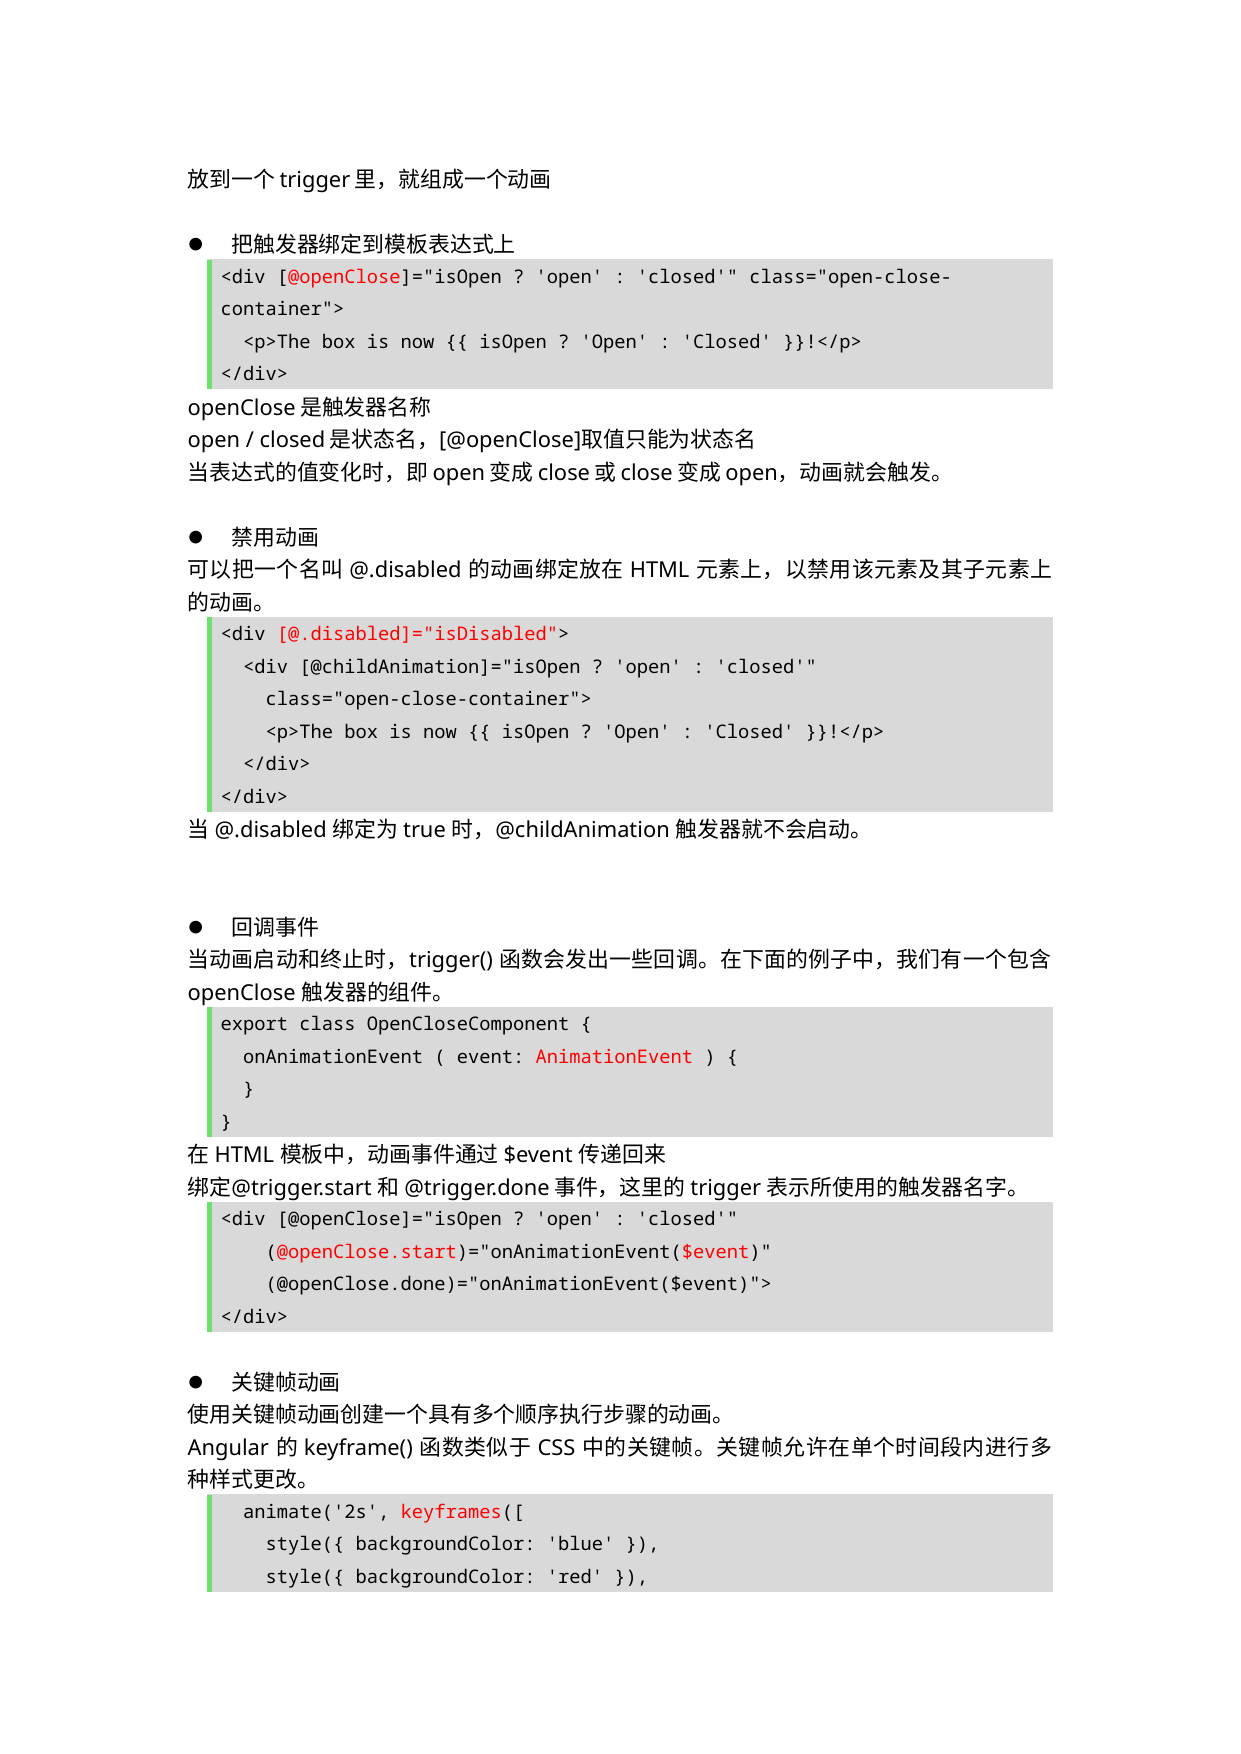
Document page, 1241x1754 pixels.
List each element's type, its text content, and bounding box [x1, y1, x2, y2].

list 禁用动画 [187, 519, 1053, 552]
text 当动画启动和终止时，trigger() 函数会发出一些回调。在下面的例子中，我们有一个包含 openClose 触发器的组件。 [187, 942, 1053, 1007]
text export class OpenCloseComponent { [212, 1007, 1053, 1039]
text style({ backgroundColor: 'blue' }), [212, 1527, 1053, 1559]
text style({ backgroundColor: 'red' }), [212, 1559, 1053, 1592]
text 放到一个trigger里，就组成一个动画 [187, 162, 1053, 194]
text <div [@openClose]="isOpen ? 'open' : 'closed'" class="open-close-container"> [207, 259, 1053, 324]
text 绑定@trigger.start 和 @trigger.done事件，这里的 trigger 表示所使用的触发器名字。 [187, 1169, 1053, 1202]
text 在 HTML 模板中，动画事件通过 $event 传递回来 [187, 1137, 1053, 1169]
text onAnimationEvent ( event: AnimationEvent ) { [212, 1039, 1053, 1072]
text open / closed是状态名，[@openClose]取值只能为状态名 [187, 422, 1053, 454]
list 把触发器绑定到模板表达式上 [187, 227, 1053, 259]
text } [212, 1104, 1053, 1137]
text (@openClose.start)="onAnimationEvent($event)" [212, 1234, 1053, 1267]
text Angular 的 keyframe() 函数类似于 CSS 中的关键帧。关键帧允许在单个时间段内进行多种样式更改。 [187, 1429, 1053, 1494]
text openClose是触发器名称 [187, 389, 1053, 422]
text class="open-close-container"> [212, 682, 1053, 714]
text 使用关键帧动画创建一个具有多个顺序执行步骤的动画。 [187, 1397, 1053, 1429]
text animate('2s', keyframes([ [207, 1494, 1053, 1527]
text 可以把一个名叫 @.disabled 的动画绑定放在 HTML 元素上，以禁用该元素及其子元素上的动画。 [187, 552, 1053, 617]
text </div> [212, 357, 1053, 389]
list 关键帧动画 [187, 1364, 1053, 1397]
text <p>The box is now {{ isOpen ? 'Open' : 'Closed' }}!</p> [212, 324, 1053, 357]
text 当 @.disabled 绑定为 true 时，@childAnimation 触发器就不会启动。 [187, 812, 1053, 844]
text <div [@openClose]="isOpen ? 'open' : 'closed'" [212, 1202, 1053, 1234]
text </div> [212, 747, 1053, 779]
text <p>The box is now {{ isOpen ? 'Open' : 'Closed' }}!</p> [212, 714, 1053, 747]
text (@openClose.done)="onAnimationEvent($event)"> [212, 1267, 1053, 1299]
text 当表达式的值变化时，即open变成close或close变成open，动画就会触发。 [187, 454, 1053, 487]
text } [212, 1072, 1053, 1104]
text <div [@.disabled]="isDisabled"> [212, 617, 1053, 649]
text </div> [212, 779, 1053, 812]
text </div> [212, 1299, 1053, 1332]
text <div [@childAnimation]="isOpen ? 'open' : 'closed'" [212, 649, 1053, 682]
list 回调事件 [187, 909, 1053, 942]
